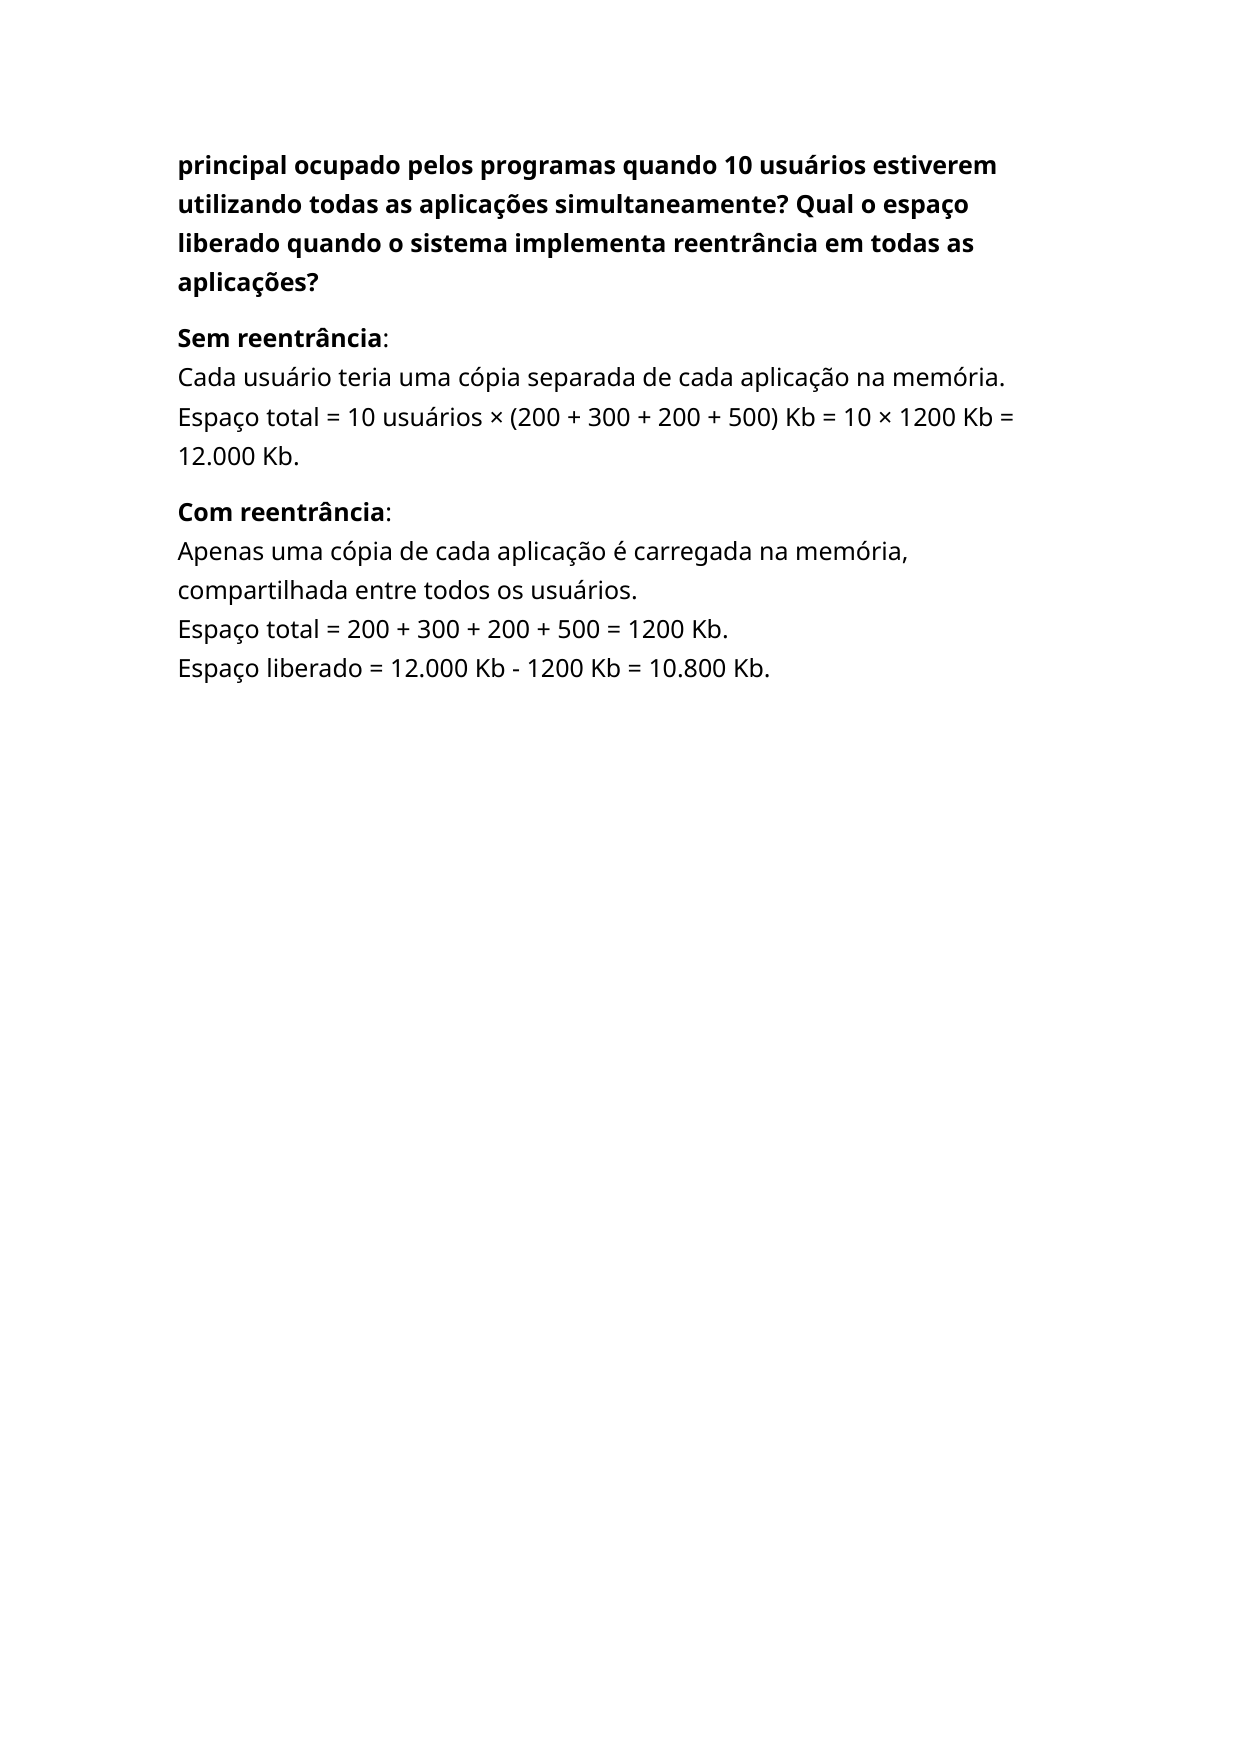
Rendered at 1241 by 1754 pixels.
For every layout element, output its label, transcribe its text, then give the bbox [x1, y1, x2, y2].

text Sem reentrância: Cada usuário teria uma cópia separada de cada aplicação na memória. Espaço total = 10 usuários × (200 + 300 + 200 + 500) Kb = 10 × 1200 Kb = 12.000 Kb. [177, 321, 1063, 472]
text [177, 148, 1063, 299]
text Com reentrância: Apenas uma cópia de cada aplicação é carregada na memória, compartilhada entre todos os usuários. Espaço total = 200 + 300 + 200 + 500 = 1200 Kb. Espaço liberado = 12.000 Kb - 1200 Kb = 10.800 Kb. [177, 494, 1063, 685]
